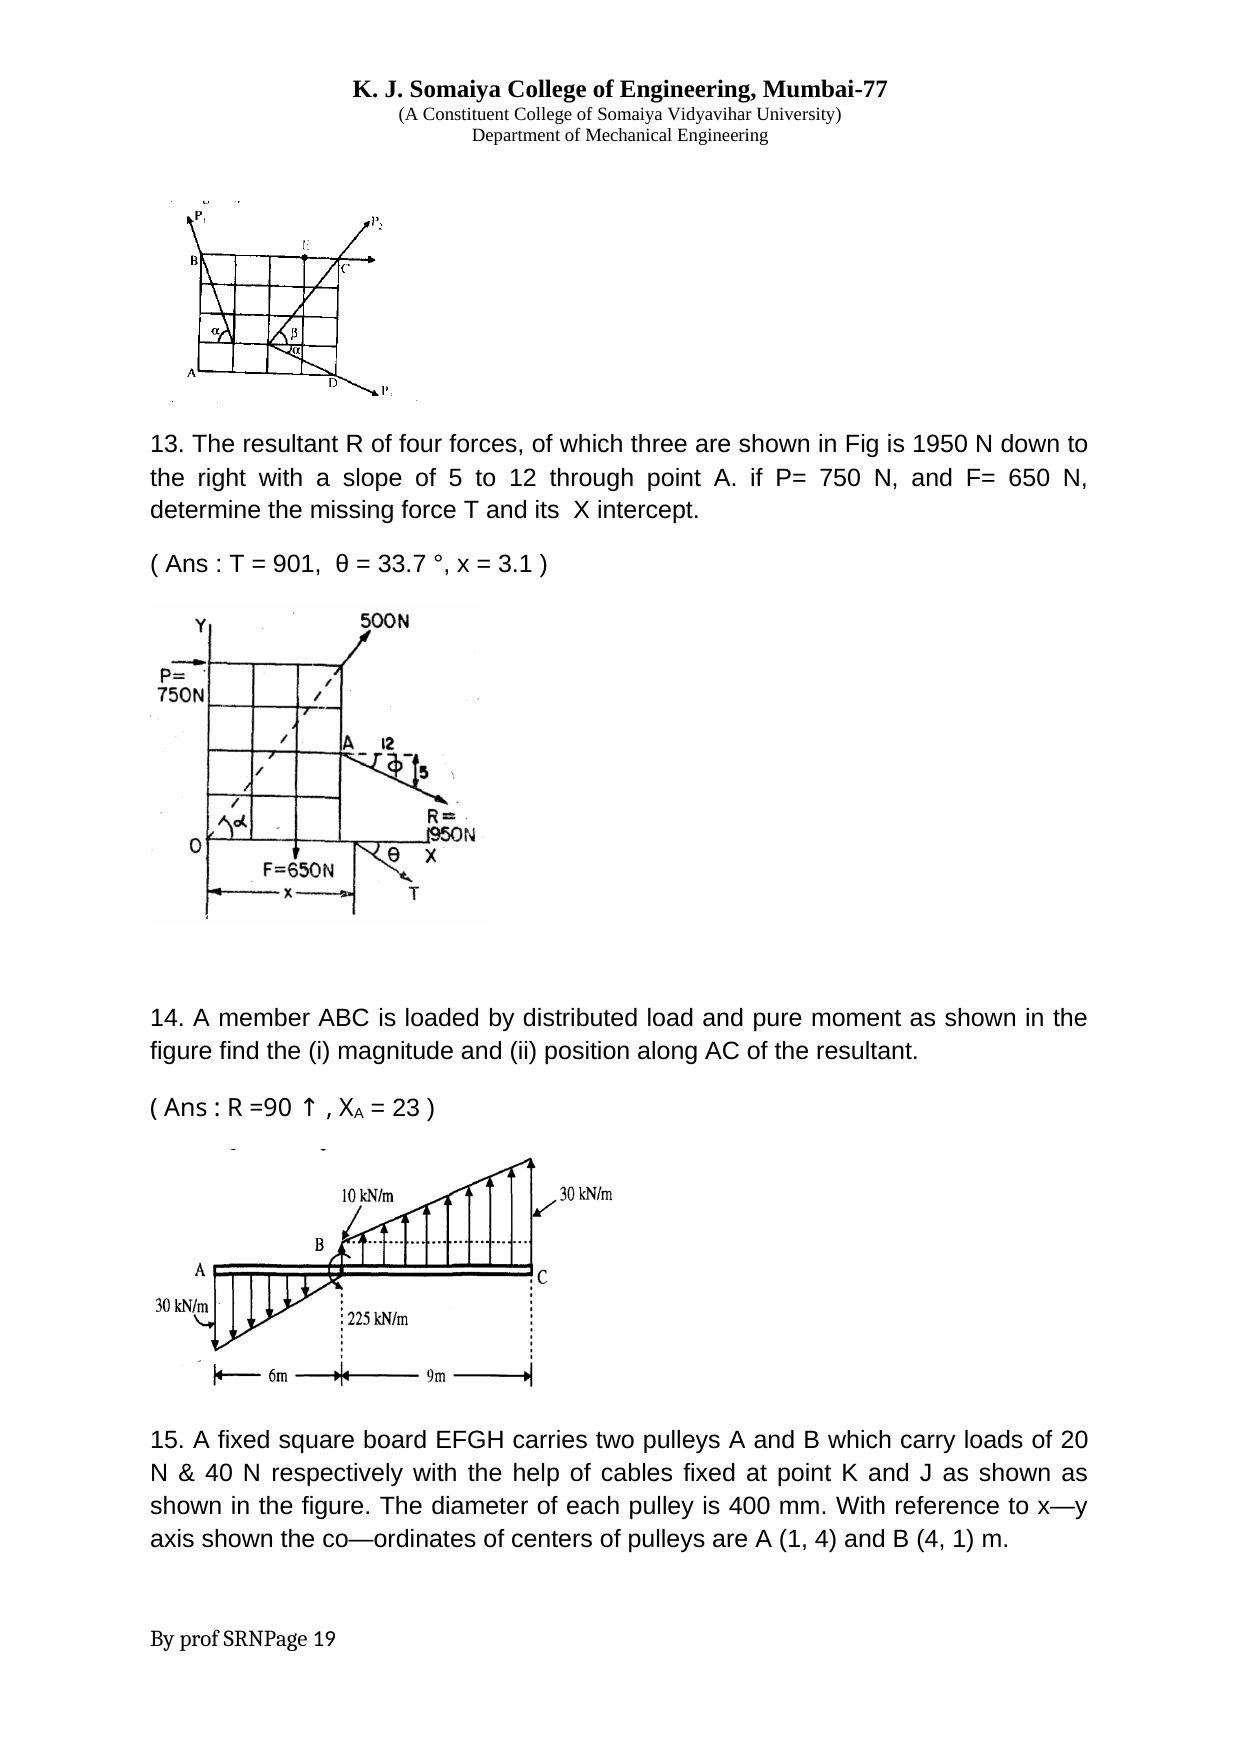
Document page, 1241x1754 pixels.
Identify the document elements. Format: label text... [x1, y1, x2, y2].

picture [157, 201, 419, 405]
text 15. A fixed square board EFGH carries two pulleys A and B which carry loads of 20 N & 40 N respectively with the help of cables fixed at point K and J as shown as shown in the figure. The diameter of each pulley is 400 mm. With reference to x—y axis shown the co—ordinates of centers of pulleys are A (1, 4) and B (4, 1) m. [150, 1425, 1090, 1553]
text 13. The resultant R of four forces, of which three are shown in Fig is 1950 N down to the right with a slope of 5 to 12 through point A. if P= 750 N, and F= 650 N, determine the missing force T and its X intercept. [150, 429, 1090, 524]
picture [150, 1149, 619, 1401]
text ( Ans : T = 901, θ = 33.7 °, x = 3.1 ) [150, 549, 1090, 578]
text A = 23 ) [150, 1089, 1090, 1124]
text 14. A member ABC is loaded by distributed load and pure moment as shown in the figure find the (i) magnitude and (ii) position along AC of the resultant. [150, 1003, 1090, 1064]
picture [150, 603, 488, 925]
